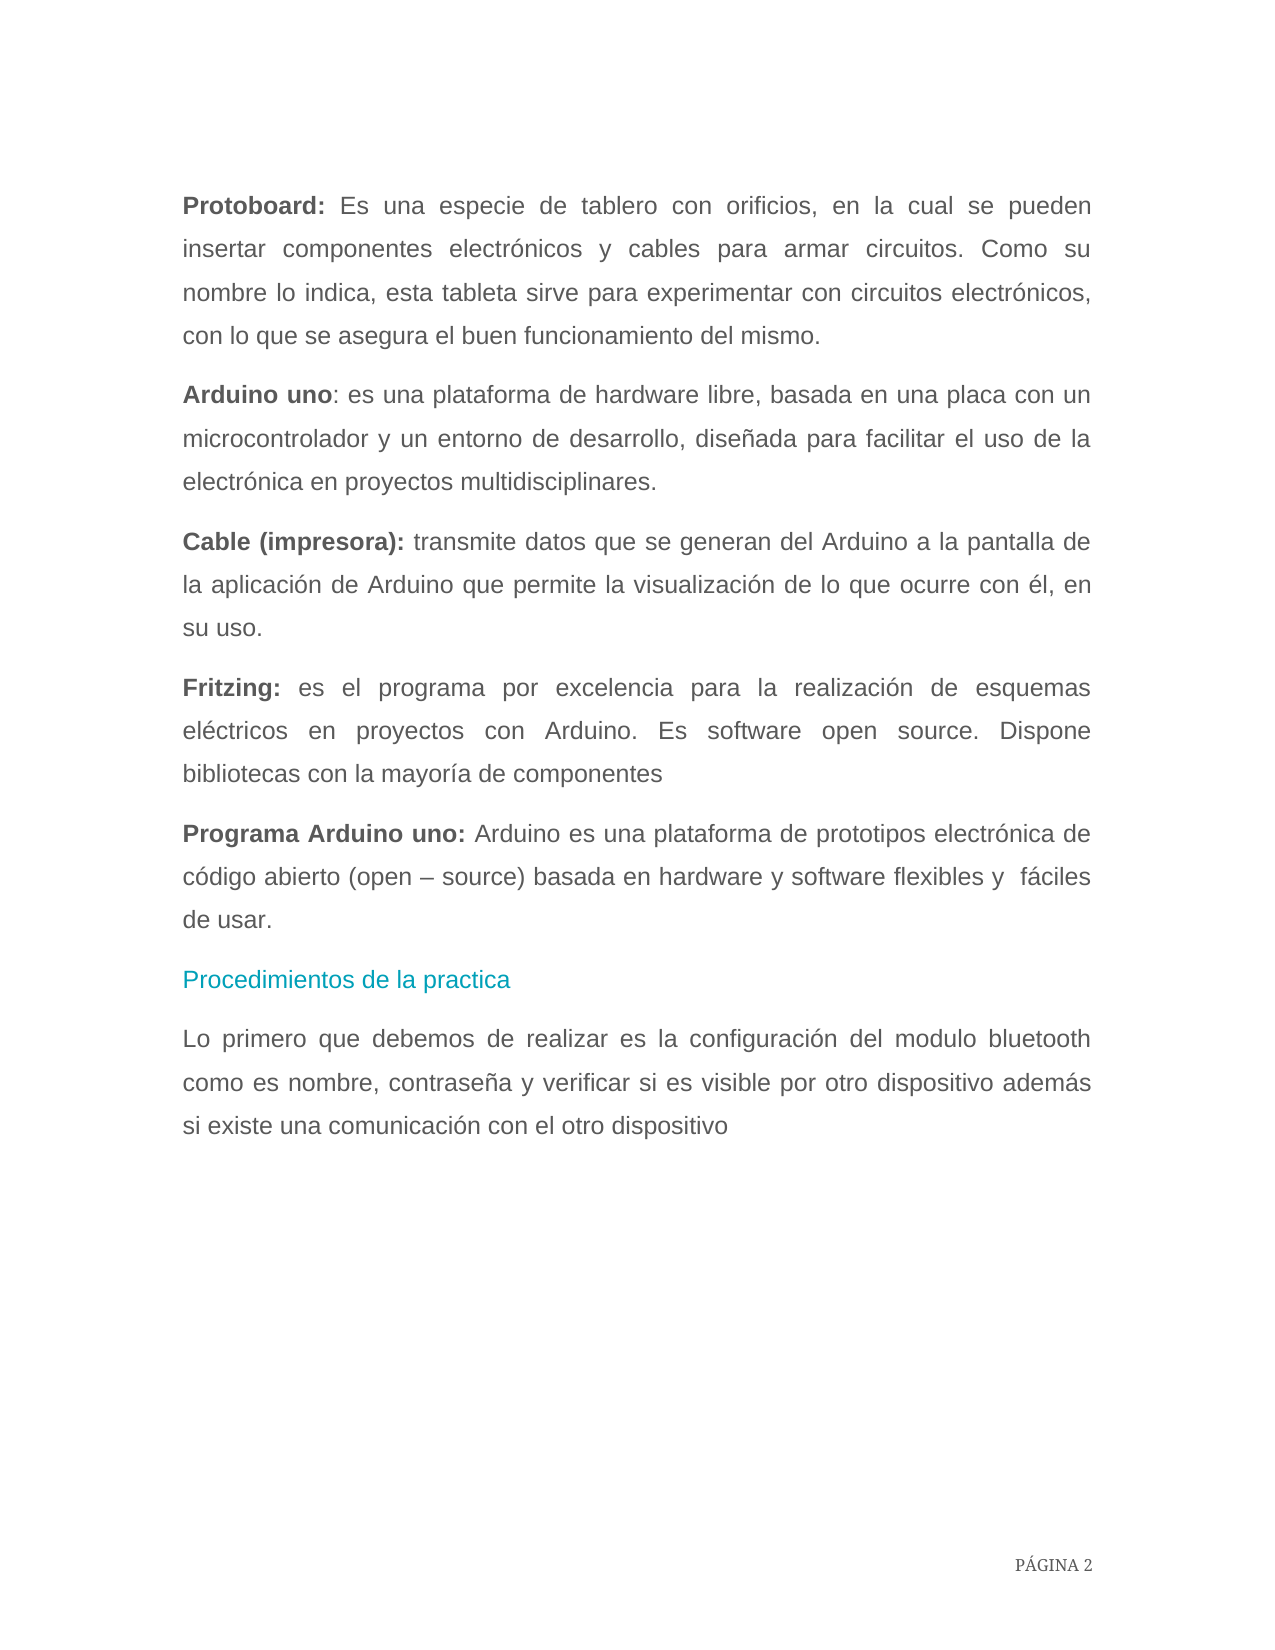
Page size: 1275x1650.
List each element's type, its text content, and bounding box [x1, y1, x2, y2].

text Fritzing: es el programa por excelencia para la realización de esquemas eléctricos en proyectos con Arduino. Es software open source. Dispone bibliotecas con la mayoría de componentes [182, 672, 1093, 787]
text Protoboard: Es una especie de tablero con orificios, en la cual se pueden insertar componentes electrónicos y cables para armar circuitos. Como su nombre lo indica, esta tableta sirve para experimentar con circuitos electrónicos, con lo que se asegura el buen funcionamiento del mismo. [182, 191, 1093, 349]
text Arduino uno: es una plataforma de hardware libre, basada en una placa con un microcontrolador y un entorno de desarrollo, diseñada para facilitar el uso de la electrónica en proyectos multidisciplinares. [182, 380, 1093, 495]
text Lo primero que debemos de realizar es la configuración del modulo bluetooth como es nombre, contraseña y verificar si es visible por otro dispositivo además si existe una comunicación con el otro dispositivo [182, 1024, 1093, 1139]
text Cable (impresora): transmite datos que se generan del Arduino a la pantalla de la aplicación de Arduino que permite la visualización de lo que ocurre con él, en su uso. [182, 526, 1093, 641]
text Procedimientos de la practica [182, 964, 1093, 993]
text Programa Arduino uno: Arduino es una plataforma de prototipos electrónica de código abierto (open – source) basada en hardware y software flexibles y fáciles de usar. [182, 818, 1093, 933]
